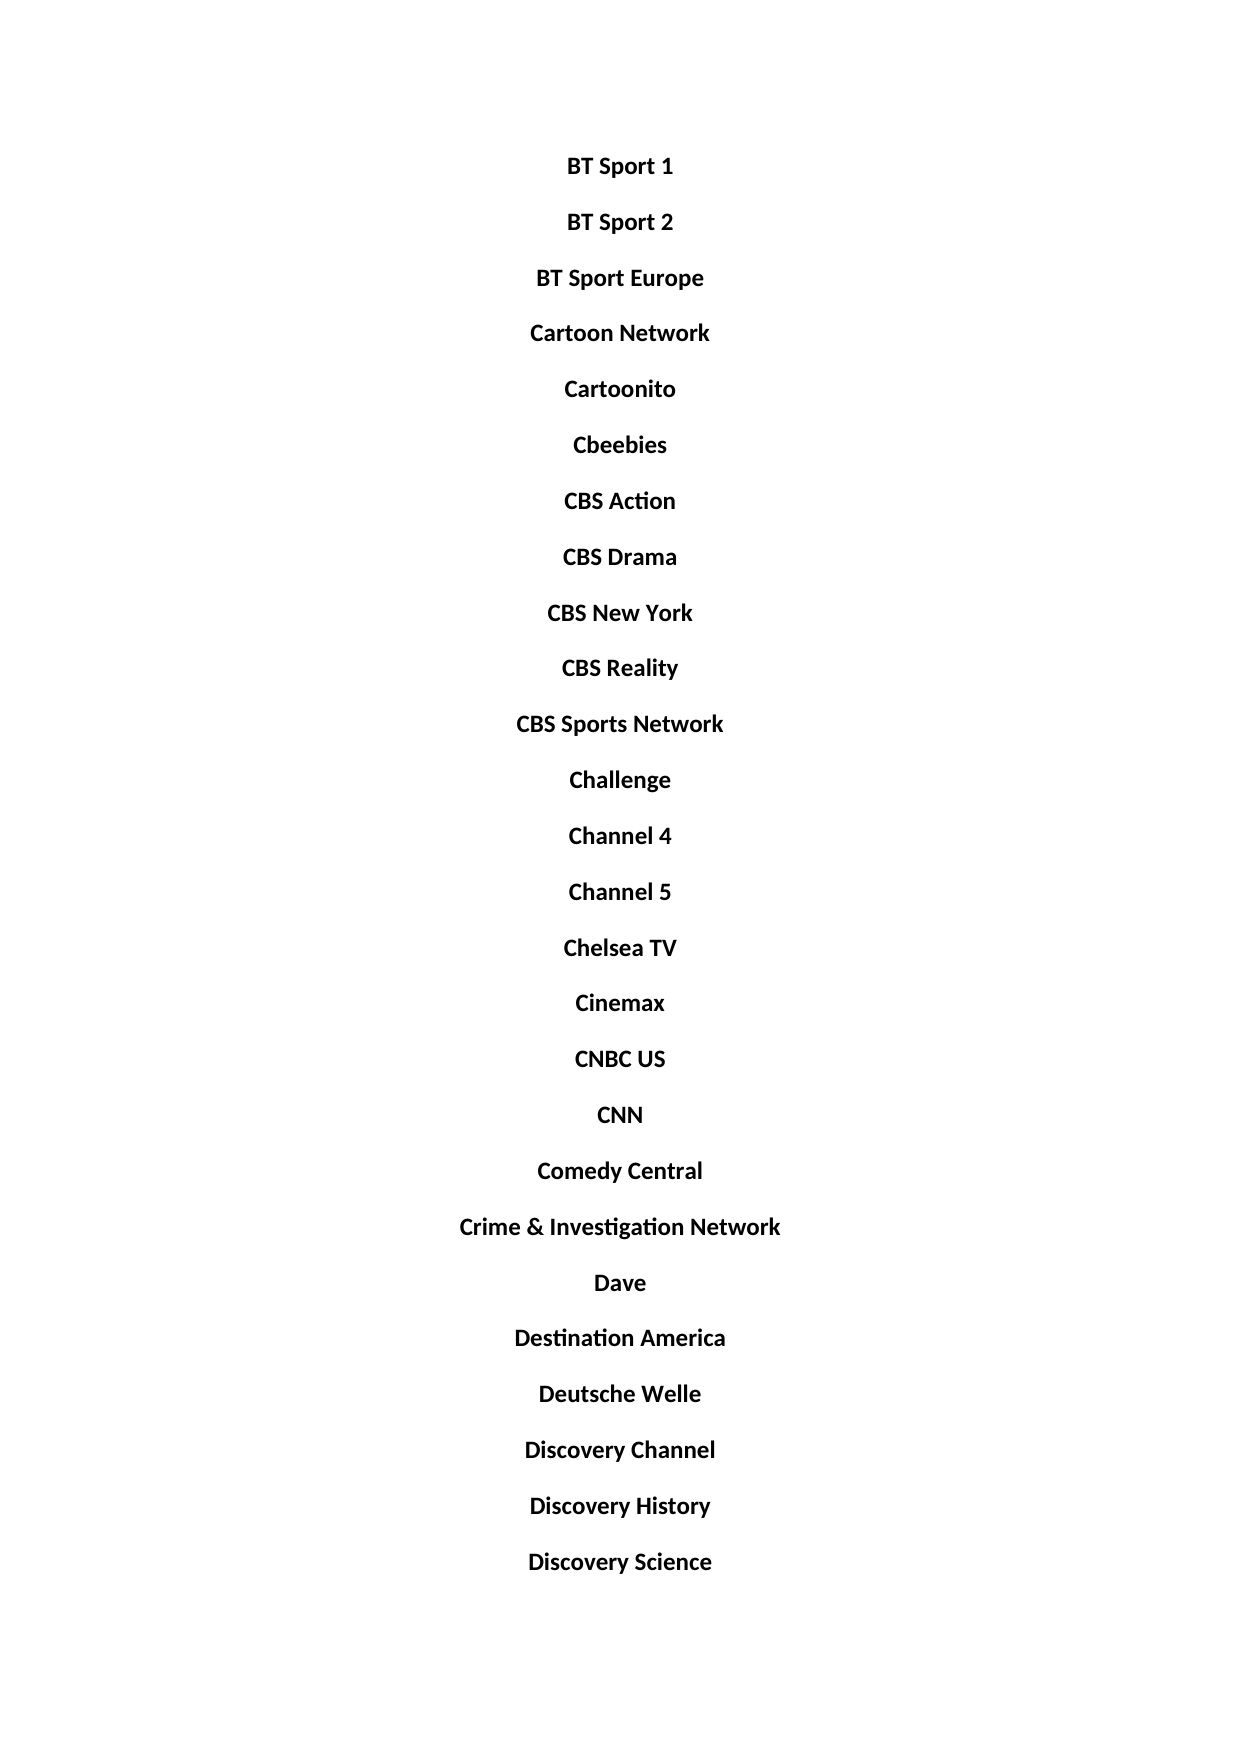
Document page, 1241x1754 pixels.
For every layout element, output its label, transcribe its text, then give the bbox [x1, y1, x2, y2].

text Discovery Channel [150, 1434, 1090, 1465]
text Chelsea TV [150, 932, 1090, 962]
text CNBC US [150, 1043, 1090, 1074]
text Discovery Science [150, 1546, 1090, 1576]
text Deutsche Welle [150, 1378, 1090, 1409]
text CNN [150, 1099, 1090, 1130]
text Cartoonito [150, 373, 1090, 404]
text Cinemax [150, 987, 1090, 1018]
text BT Sport 2 [150, 206, 1090, 236]
text Comedy Central [150, 1155, 1090, 1186]
text Crime & Investigation Network [150, 1211, 1090, 1241]
text Destination America [150, 1322, 1090, 1353]
text CBS Drama [150, 541, 1090, 571]
text CBS Action [150, 485, 1090, 516]
text CBS Reality [150, 652, 1090, 683]
text CBS Sports Network [150, 708, 1090, 739]
text Discovery History [150, 1490, 1090, 1521]
text CBS New York [150, 597, 1090, 627]
text Challenge [150, 764, 1090, 795]
text BT Sport 1 [150, 150, 1090, 181]
text BT Sport Europe [150, 262, 1090, 292]
text Channel 4 [150, 820, 1090, 851]
text Cbeebies [150, 429, 1090, 460]
text Channel 5 [150, 876, 1090, 906]
text Cartoon Network [150, 317, 1090, 348]
text Dave [150, 1267, 1090, 1297]
